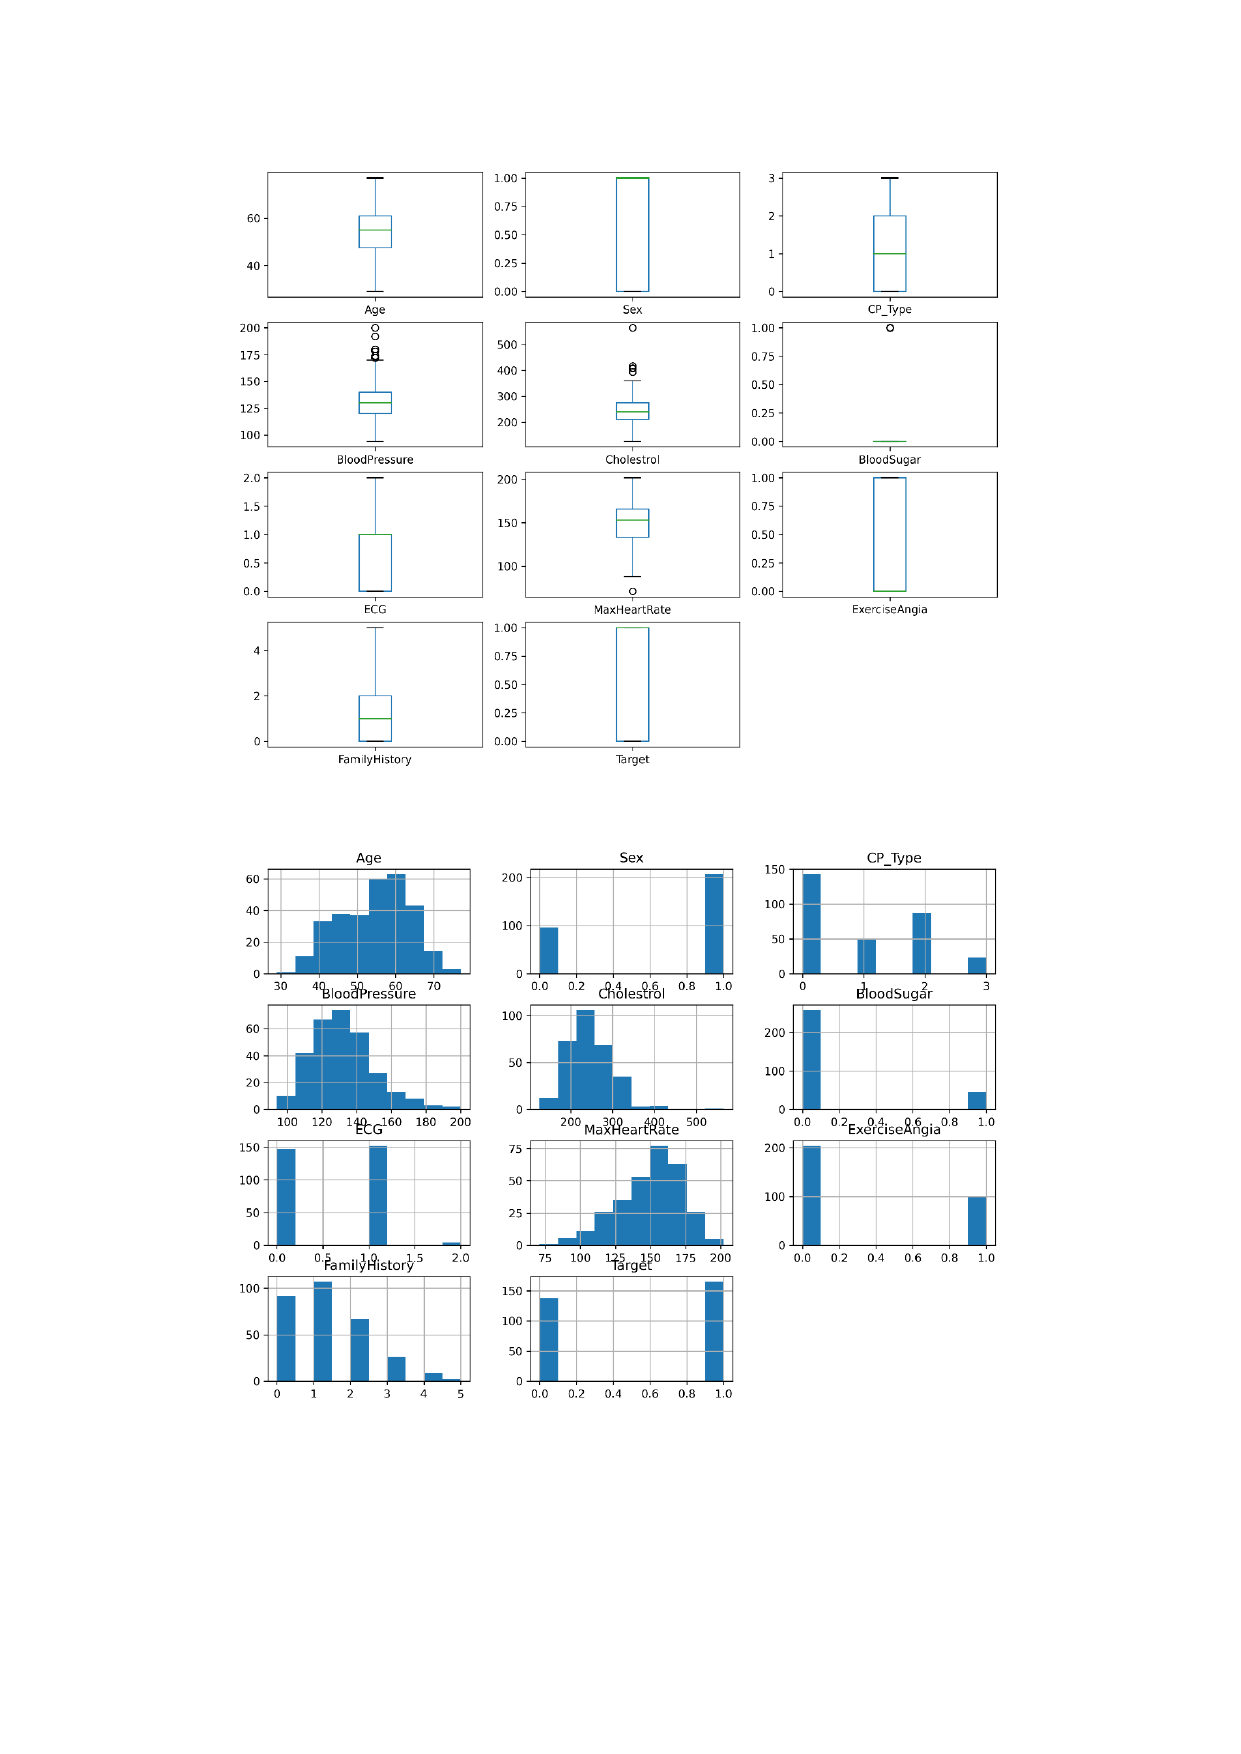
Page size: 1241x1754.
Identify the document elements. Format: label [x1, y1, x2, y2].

picture [150, 789, 1089, 1454]
picture [150, 150, 1090, 788]
